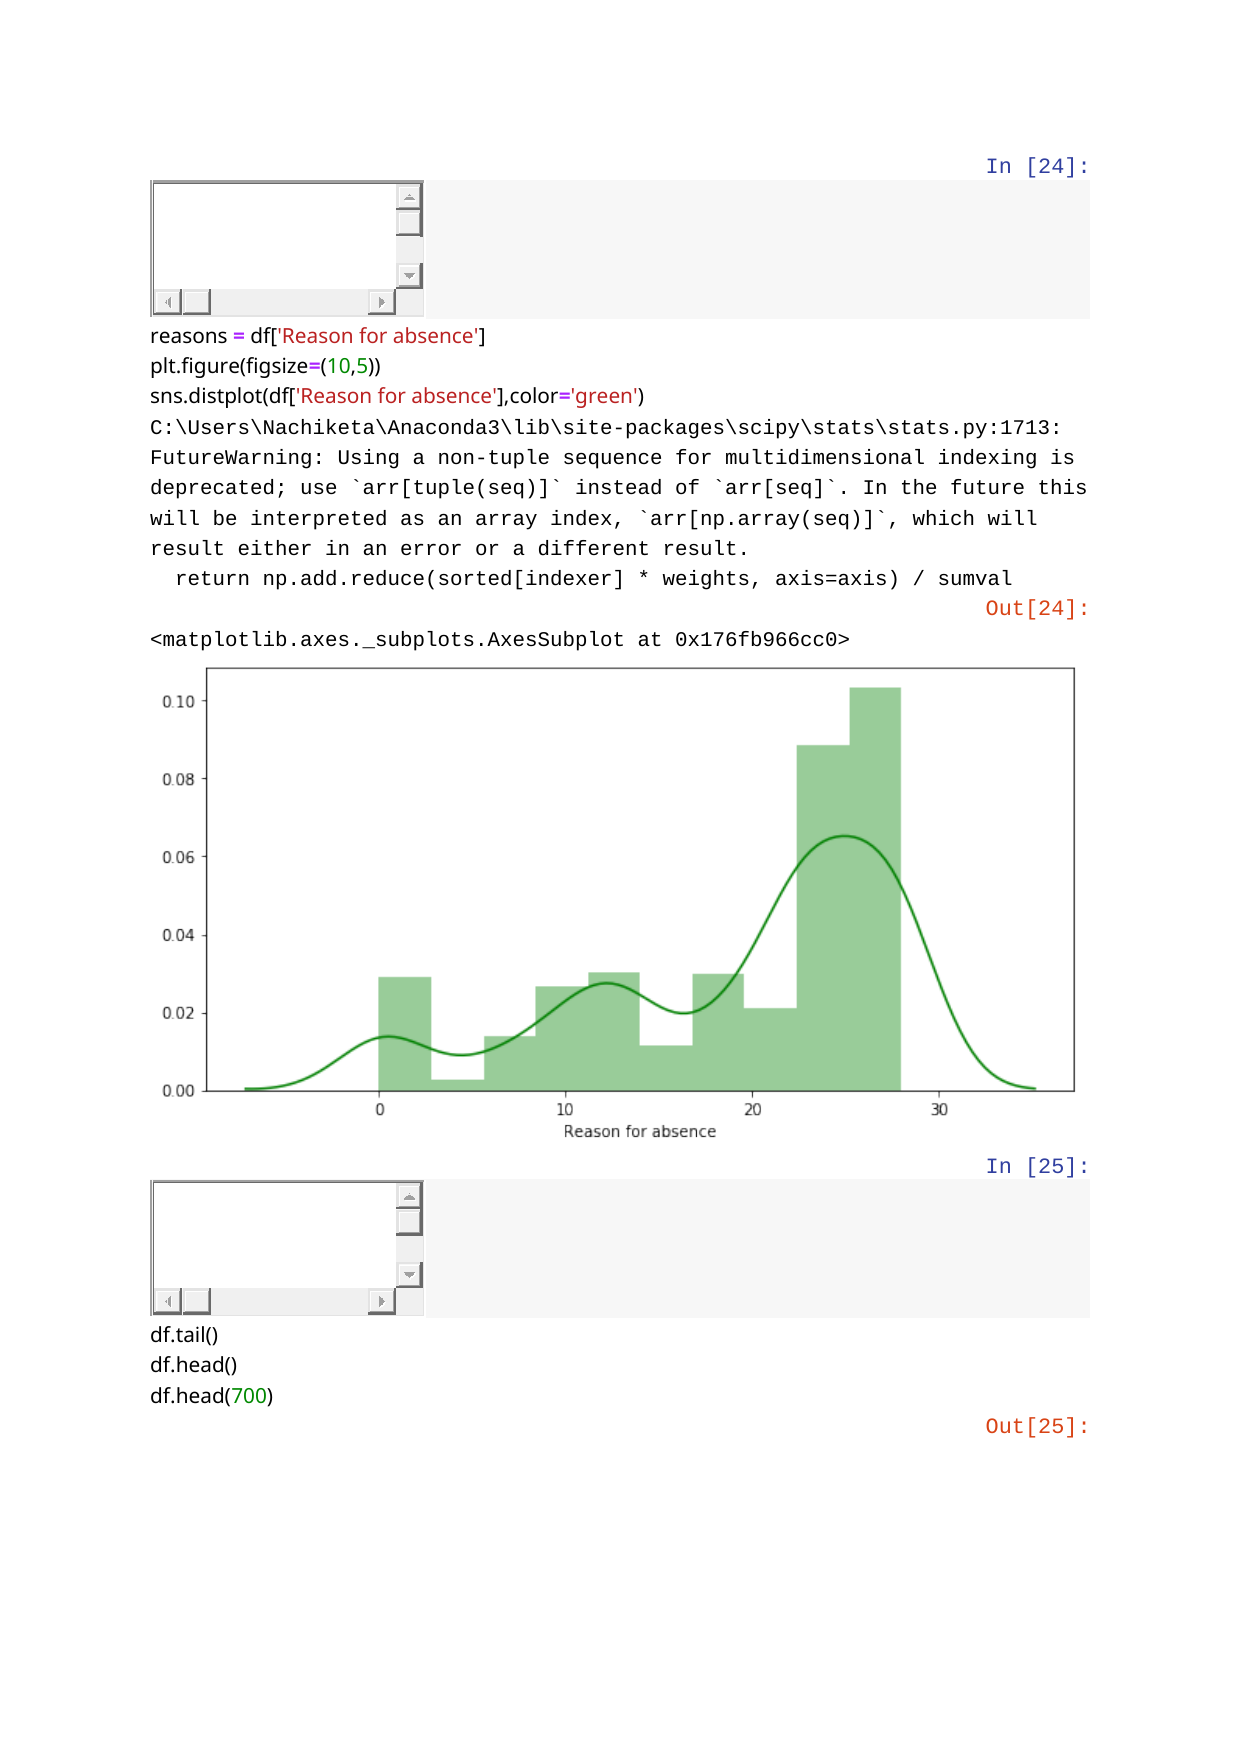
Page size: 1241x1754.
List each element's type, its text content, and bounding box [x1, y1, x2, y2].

text df.tail() [150, 1318, 1090, 1349]
text sns.distplot(df['Reason for absence'],color='green') [150, 380, 1090, 410]
text reasons = df['Reason for absence'] [150, 319, 1090, 349]
text In [24]: [150, 150, 1090, 180]
text df.head(700) [150, 1379, 1090, 1409]
text C:\Users\Nachiketa\Anaconda3\lib\site-packages\scipy\stats\stats.py:1713: FutureWarning: Using a non-tuple sequence for multidimensional indexing is deprecated; use `arr[tuple(seq)]` instead of `arr[seq]`. In the future this will be interpreted as an array index, `arr[np.array(seq)]`, which will result either in an error or a different result. [150, 410, 1090, 562]
text df.head() [150, 1349, 1090, 1379]
text plt.figure(figsize=(10,5)) [150, 349, 1090, 380]
text Out[24]: [150, 592, 1090, 622]
text <matplotlib.axes._subplots.AxesSubplot at 0x176fb966cc0> [150, 622, 1090, 652]
text In [25]: [150, 1150, 1090, 1179]
picture [150, 652, 1091, 1150]
text Out[25]: [150, 1409, 1090, 1440]
text return np.add.reduce(sorted[indexer] * weights, axis=axis) / sumval [150, 562, 1090, 592]
